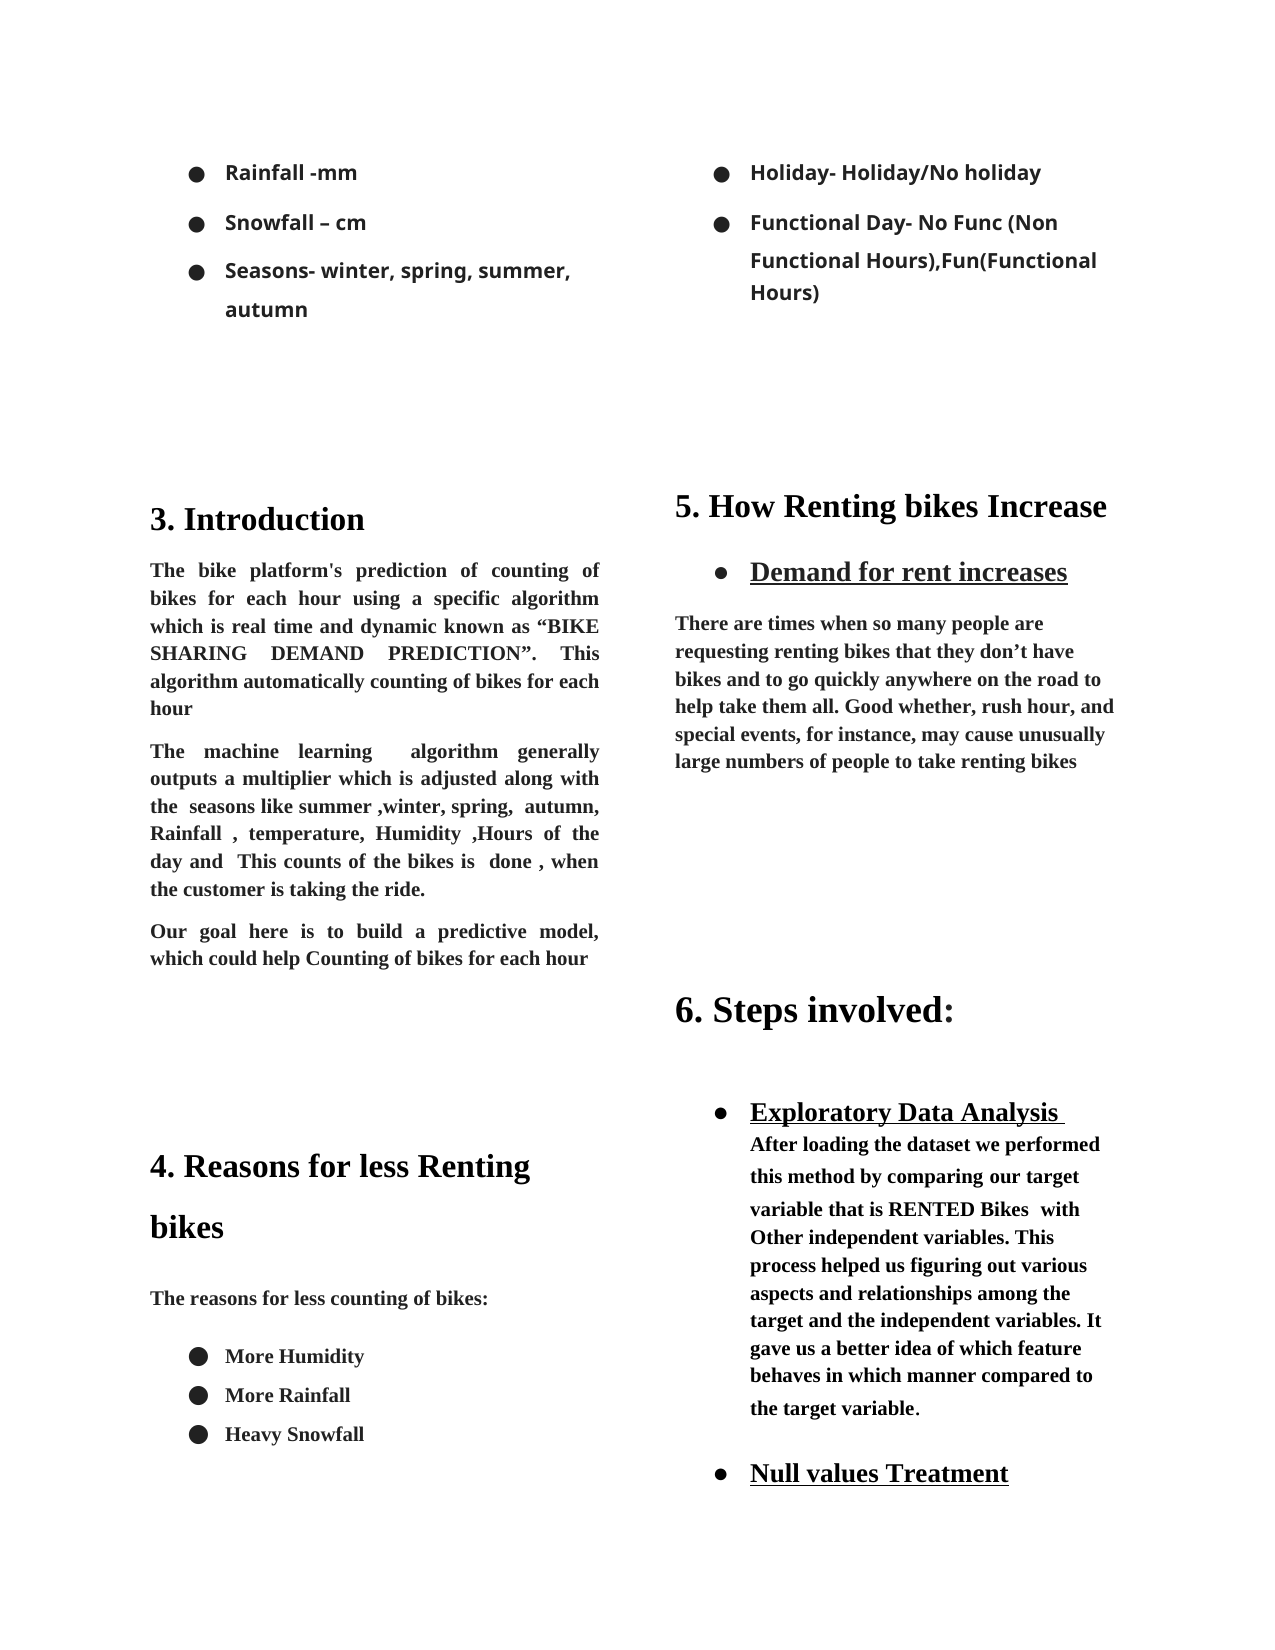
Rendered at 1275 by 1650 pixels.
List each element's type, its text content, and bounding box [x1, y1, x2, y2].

list More Humidity [187, 1337, 600, 1371]
subtitle Our goal here is to build a predictive model, which could help Counting of bikes for each hour [150, 919, 600, 970]
text The reasons for less counting of bikes: [150, 1286, 600, 1310]
list Null values Treatment [712, 1458, 1125, 1489]
text After loading the dataset we performed this method by comparing our target variable that is RENTED Bikes with Other independent variables. This process helped us figuring out various aspects and relationships among the target and the independent variables. It gave us a better idea of which feature behaves in which manner compared to the target variable. [750, 1132, 1125, 1420]
list Seasons- winter, spring, summer, autumn [187, 248, 600, 323]
text 6. Steps involved: [675, 988, 1125, 1031]
list More Rainfall [187, 1376, 600, 1410]
list Snowfall – cm [187, 199, 600, 242]
subtitle The bike platform's prediction of counting of bikes for each hour using a specific algorithm which is real time and dynamic known as “BIKE SHARING DEMAND PREDICTION”. This algorithm automatically counting of bikes for each hour [150, 558, 600, 720]
subtitle Demand for rent increases [712, 555, 1125, 588]
text 3. Introduction [150, 500, 600, 538]
subtitle 4. Reasons for less Renting bikes [150, 1146, 600, 1246]
text There are times when so many people are requesting renting bikes that they don’t have bikes and to go quickly anywhere on the road to help take them all. Good whether, rush hour, and special events, for instance, may cause unusually large numbers of people to take renting bikes [675, 611, 1125, 773]
list Functional Day- No Func (Non Functional Hours),Fun(Functional Hours) [712, 199, 1125, 307]
subtitle 5. How Renting bikes Increase [675, 486, 1125, 524]
subtitle The machine learning algorithm generally outputs a multiplier which is adjusted along with the seasons like summer ,winter, spring, autumn, Rainfall , temperature, Humidity ,Hours of the day and This counts of the bikes is done , when the customer is taking the ride. [150, 738, 600, 901]
list Rainfall -mm [187, 150, 600, 193]
list Holiday- Holiday/No holiday [712, 150, 1125, 193]
list Exploratory Data Analysis [712, 1096, 1125, 1127]
list Heavy Snowfall [187, 1415, 600, 1449]
